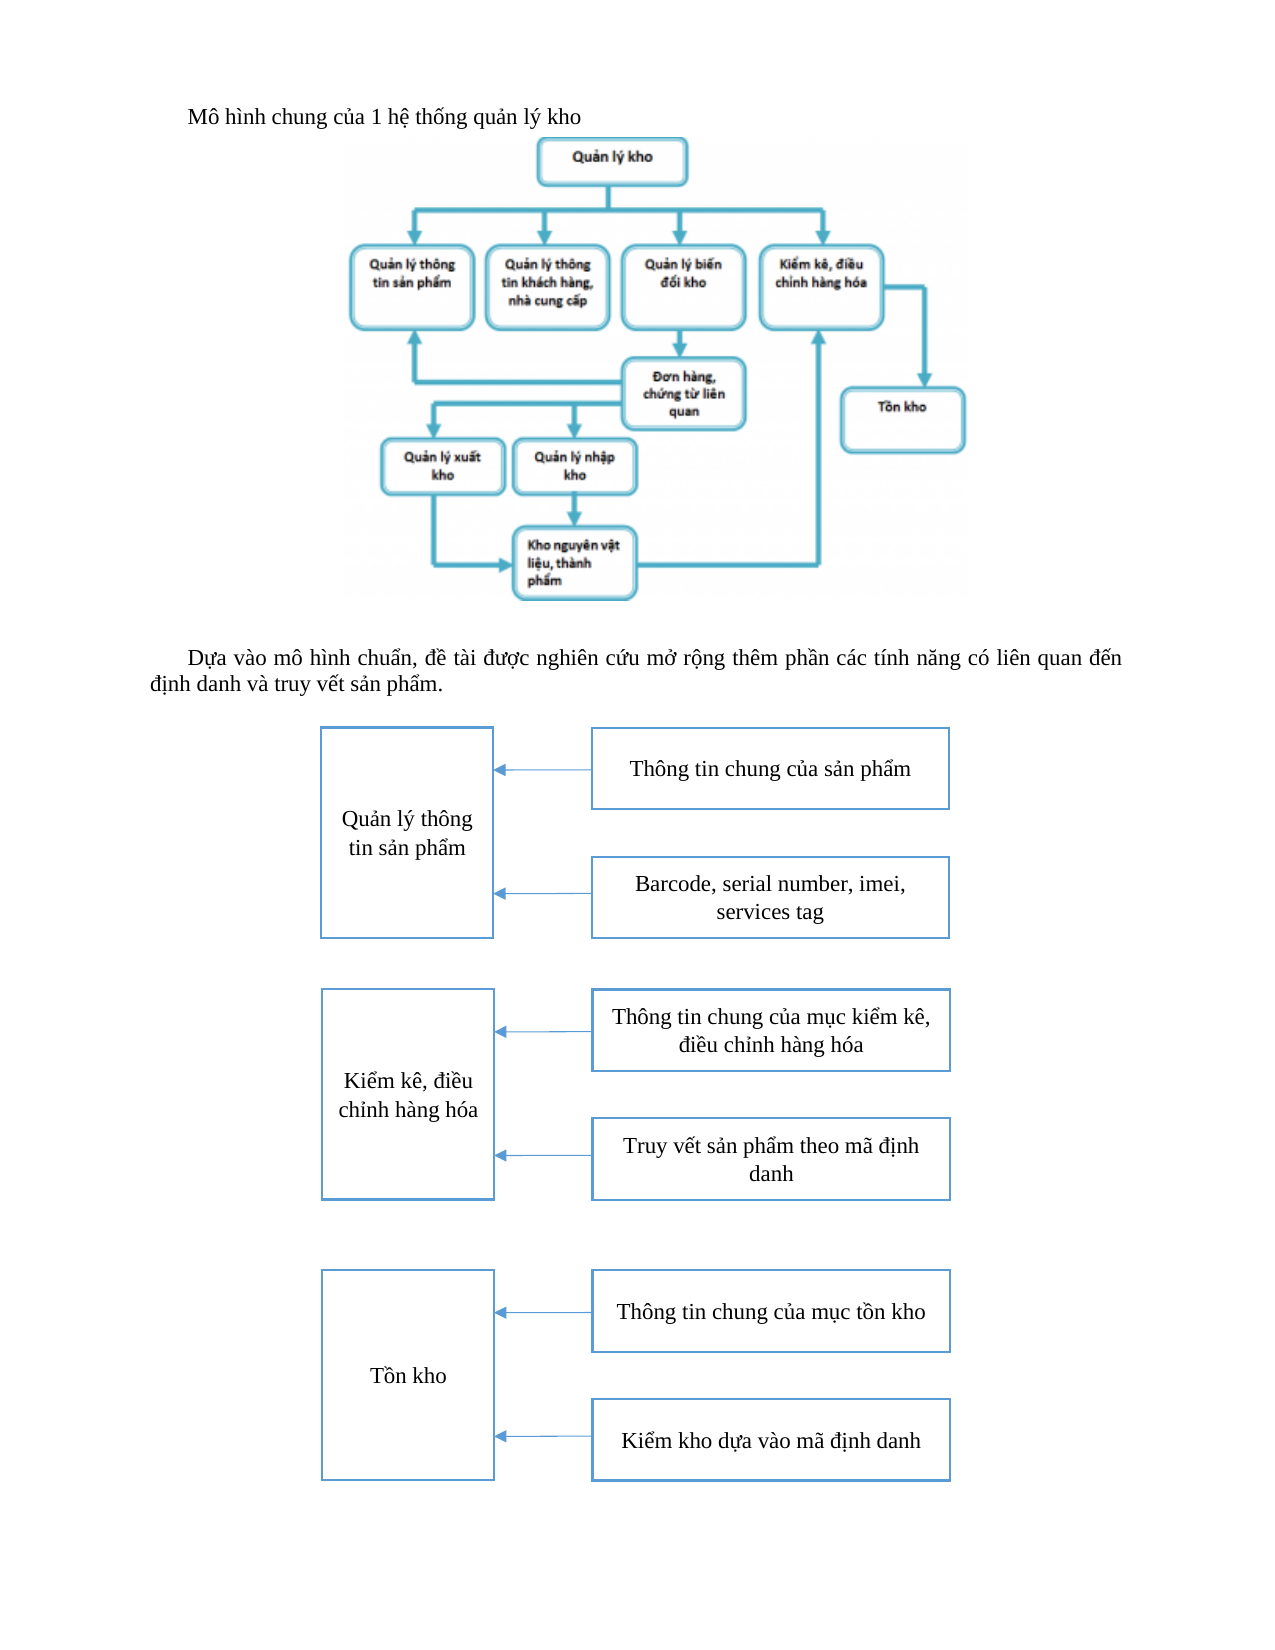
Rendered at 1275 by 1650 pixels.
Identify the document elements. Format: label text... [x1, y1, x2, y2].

text Mô hình chung của 1 hệ thống quản lý kho [150, 103, 1125, 129]
text Dựa vào mô hình chuẩn, đề tài được nghiên cứu mở rộng thêm phần các tính năng có liên quan đến định danh và truy vết sản phẩm. [150, 643, 1125, 696]
picture [343, 137, 969, 601]
